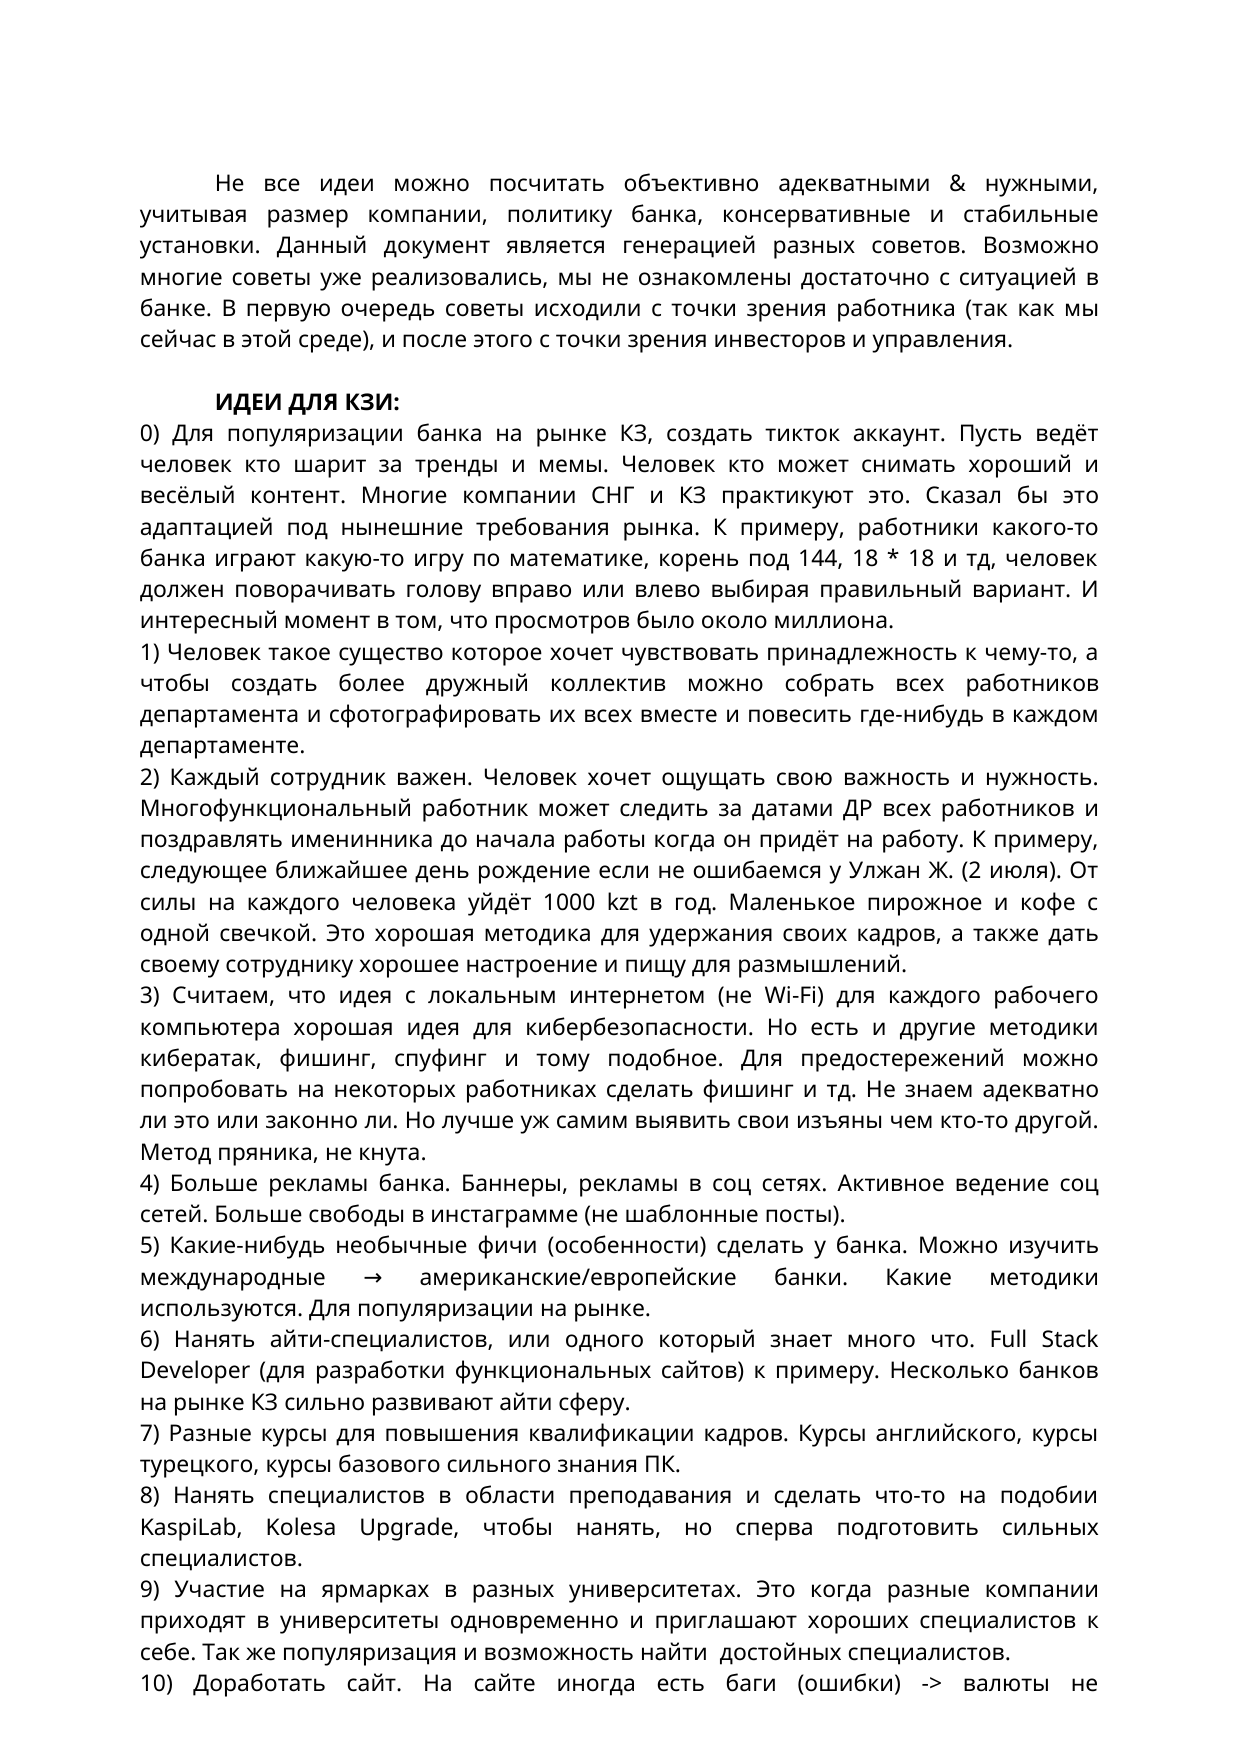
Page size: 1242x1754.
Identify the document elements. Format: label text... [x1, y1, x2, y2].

text 9) Участие на ярмарках в разных университетах. Это когда разные компании приходят в университеты одновременно и приглашают хороших специалистов к себе. Так же популяризация и возможность найти достойных специалистов. [139, 1573, 1100, 1667]
text 4) Больше рекламы банка. Баннеры, рекламы в соц сетях. Активное ведение соц сетей. Больше свободы в инстаграмме (не шаблонные посты). [139, 1167, 1100, 1229]
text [139, 1667, 1100, 1698]
text 5) Какие-нибудь необычные фичи (особенности) сделать у банка. Можно изучить международные → американские/европейские банки. Какие методики используются. Для популяризации на рынке. [139, 1229, 1100, 1323]
text 1) Человек такое существо которое хочет чувствовать принадлежность к чему-то, а чтобы создать более дружный коллектив можно собрать всех работников департамента и сфотографировать их всех вместе и повесить где-нибудь в каждом департаменте. [139, 635, 1100, 760]
text ИДЕИ ДЛЯ КЗИ: [139, 385, 1100, 417]
text 2) Каждый сотрудник важен. Человек хочет ощущать свою важность и нужность. Многофункциональный работник может следить за датами ДР всех работников и поздравлять именинника до начала работы когда он придёт на работу. К примеру, следующее ближайшее день рождение если не ошибаемся у Улжан Ж. (2 июля). От силы на каждого человека уйдёт 1000 kzt в год. Маленькое пирожное и кофе с одной свечкой. Это хорошая методика для удержания своих кадров, а также дать своему сотруднику хорошее настроение и пищу для размышлений. [139, 760, 1100, 979]
text 3) Считаем, что идея с локальным интернетом (не Wi-Fi) для каждого рабочего компьютера хорошая идея для кибербезопасности. Но есть и другие методики кибератак, фишинг, спуфинг и тому подобное. Для предостережений можно попробовать на некоторых работниках сделать фишинг и тд. Не знаем адекватно ли это или законно ли. Но лучше уж самим выявить свои изъяны чем кто-то другой. Метод пряника, не кнута. [139, 979, 1100, 1167]
text 0) Для популяризации банка на рынке КЗ, создать тикток аккаунт. Пусть ведёт человек кто шарит за тренды и мемы. Человек кто может снимать хороший и весёлый контент. Многие компании СНГ и КЗ практикуют это. Сказал бы это адаптацией под нынешние требования рынка. К примеру, работники какого-то банка играют какую-то игру по математике, корень под 144, 18 * 18 и тд, человек должен поворачивать голову вправо или влево выбирая правильный вариант. И интересный момент в том, что просмотров было около миллиона. [139, 417, 1100, 635]
text 6) Нанять айти-специалистов, или одного который знает много что. Full Stack Developer (для разработки функциональных сайтов) к примеру. Несколько банков на рынке КЗ сильно развивают айти сферу. [139, 1323, 1100, 1417]
text Не все идеи можно посчитать объективно адекватными & нужными, учитывая размер компании, политику банка, консервативные и стабильные установки. Данный документ является генерацией разных советов. Возможно многие советы уже реализовались, мы не ознакомлены достаточно с ситуацией в банке. В первую очередь советы исходили с точки зрения работника (так как мы сейчас в этой среде), и после этого с точки зрения инвесторов и управления. [139, 167, 1100, 354]
text 8) Нанять специалистов в области преподавания и сделать что-то на подобии KaspiLab, Kolesa Upgrade, чтобы нанять, но сперва подготовить сильных специалистов. [139, 1479, 1100, 1573]
text 7) Разные курсы для повышения квалификации кадров. Курсы английского, курсы турецкого, курсы базового сильного знания ПК. [139, 1417, 1100, 1479]
